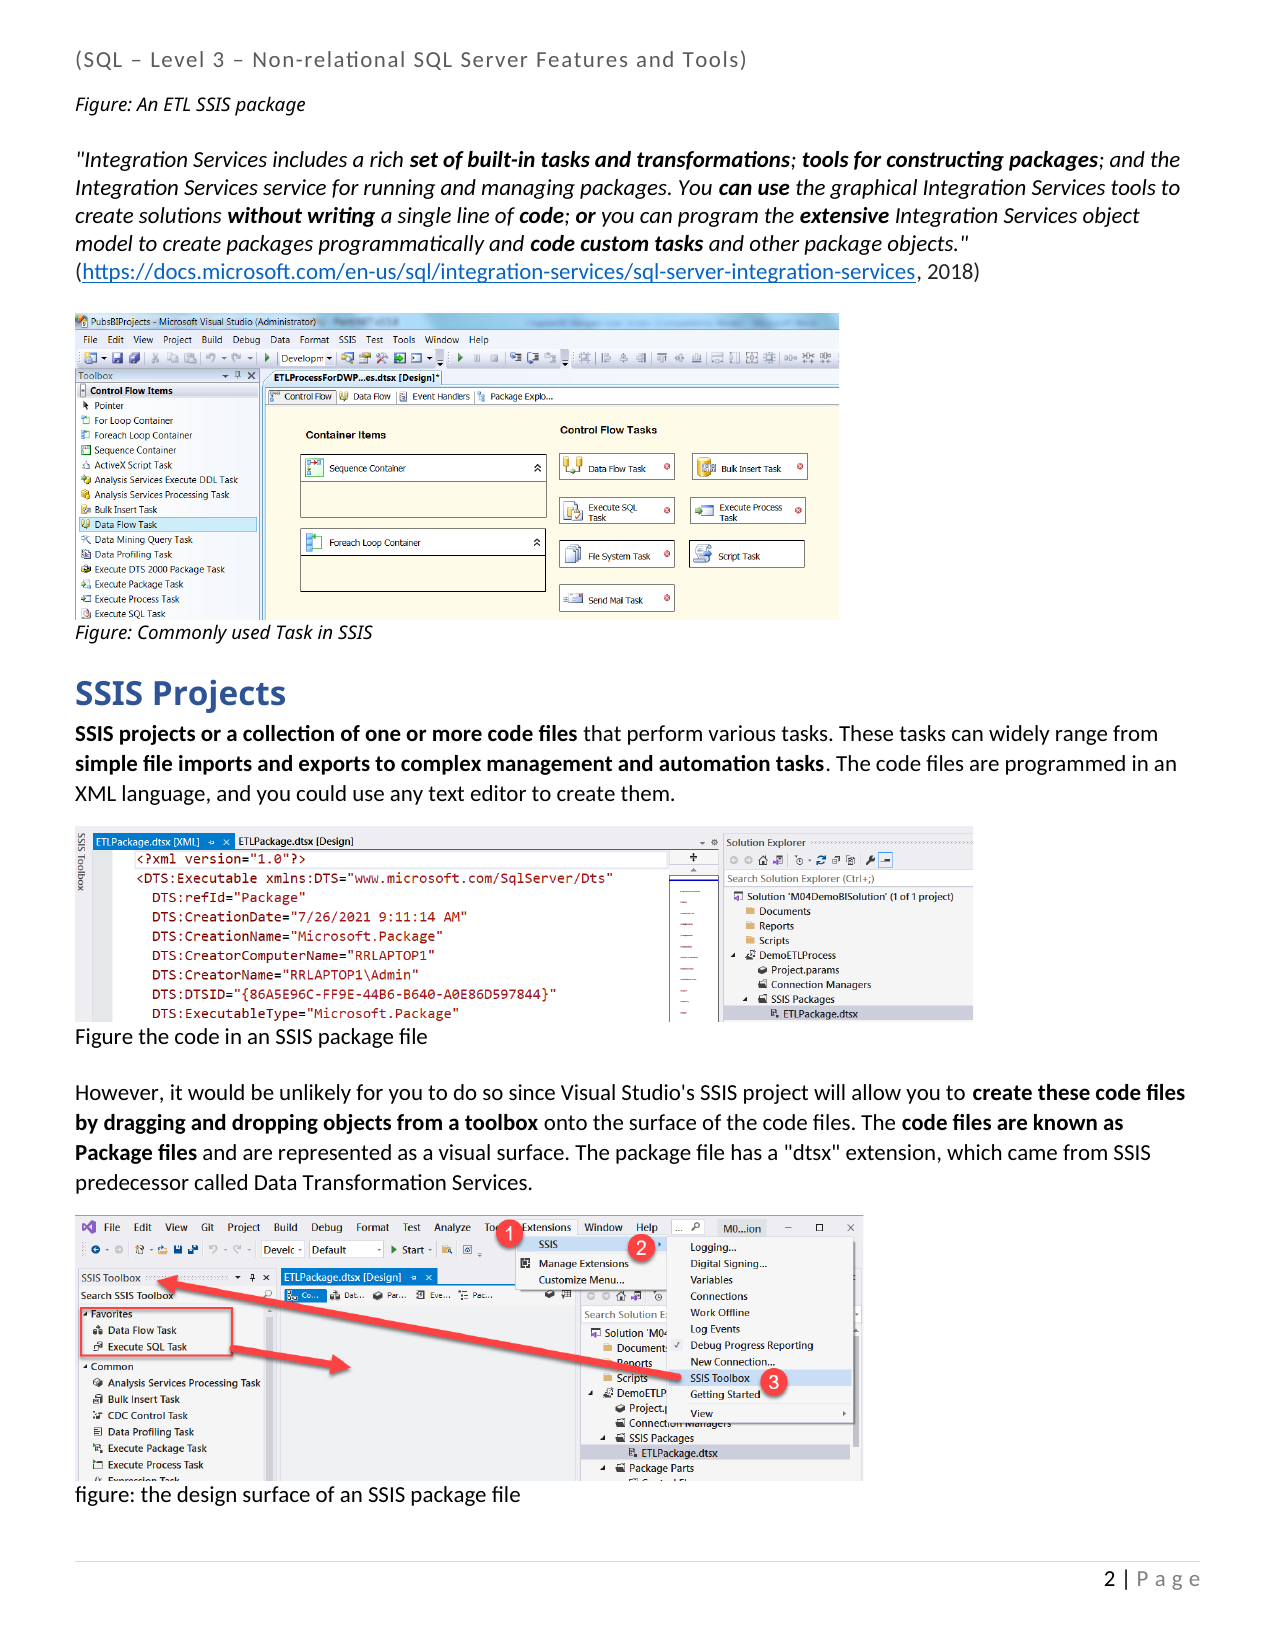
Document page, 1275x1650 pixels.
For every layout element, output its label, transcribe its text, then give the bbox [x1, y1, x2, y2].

text Figure: An ETL SSIS package [75, 92, 1200, 117]
text However, it would be unlikely for you to do so since Visual Studio's SSIS project will allow you to create these code files by dragging and dropping objects from a toolbox onto the surface of the code files. The code files are known as Package files and are represented as a visual surface. The package file has a "dtsx" extension, which came from SSIS predecessor called Data Transformation Services. [75, 1078, 1200, 1197]
text "Integration Services includes a rich set of built-in tasks and transformations; tools for constructing packages; and the Integration Services service for running and managing packages. You can use the graphical Integration Services tools to create solutions without writing a single line of code; or you can program the extensive Integration Services object model to create packages programmatically and code custom tasks and other package objects." (https://docs.microsoft.com/en-us/sql/integration-services/sql-server-integration-services, 2018) [75, 145, 1200, 285]
text Figure the code in an SSIS package file [75, 1022, 1200, 1050]
text figure: the design surface of an SSIS package file [75, 1480, 1200, 1508]
picture [75, 313, 840, 620]
subtitle SSIS Projects [75, 670, 1200, 715]
picture [75, 1215, 864, 1481]
text SSIS projects or a collection of one or more code files that perform various tasks. These tasks can widely range from simple file imports and exports to complex management and automation tasks. The code files are programmed in an XML language, and you could use any text editor to create them. [75, 719, 1200, 807]
picture [75, 826, 974, 1022]
text Figure: Commonly used Task in SSIS [75, 619, 1200, 645]
